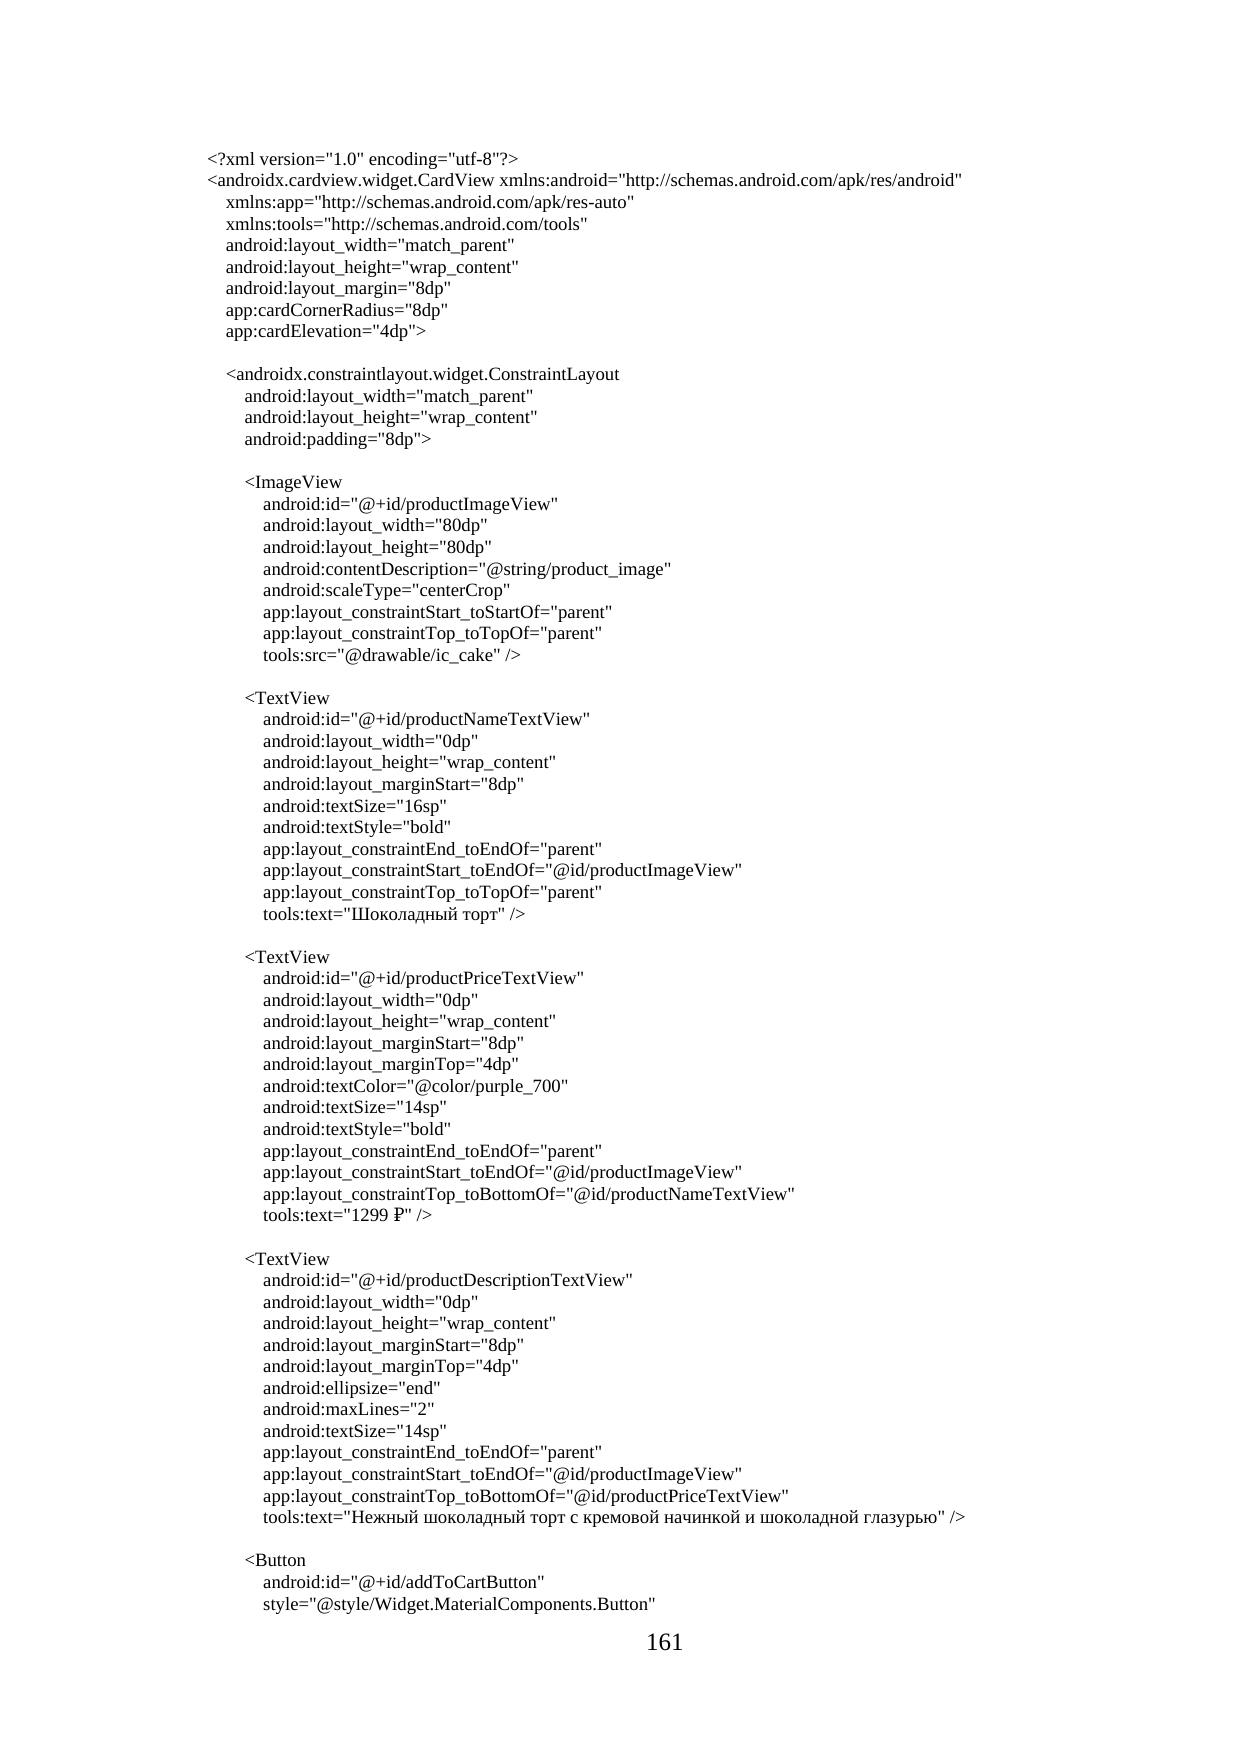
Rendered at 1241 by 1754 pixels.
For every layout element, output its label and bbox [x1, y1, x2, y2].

text [207, 148, 1122, 1614]
